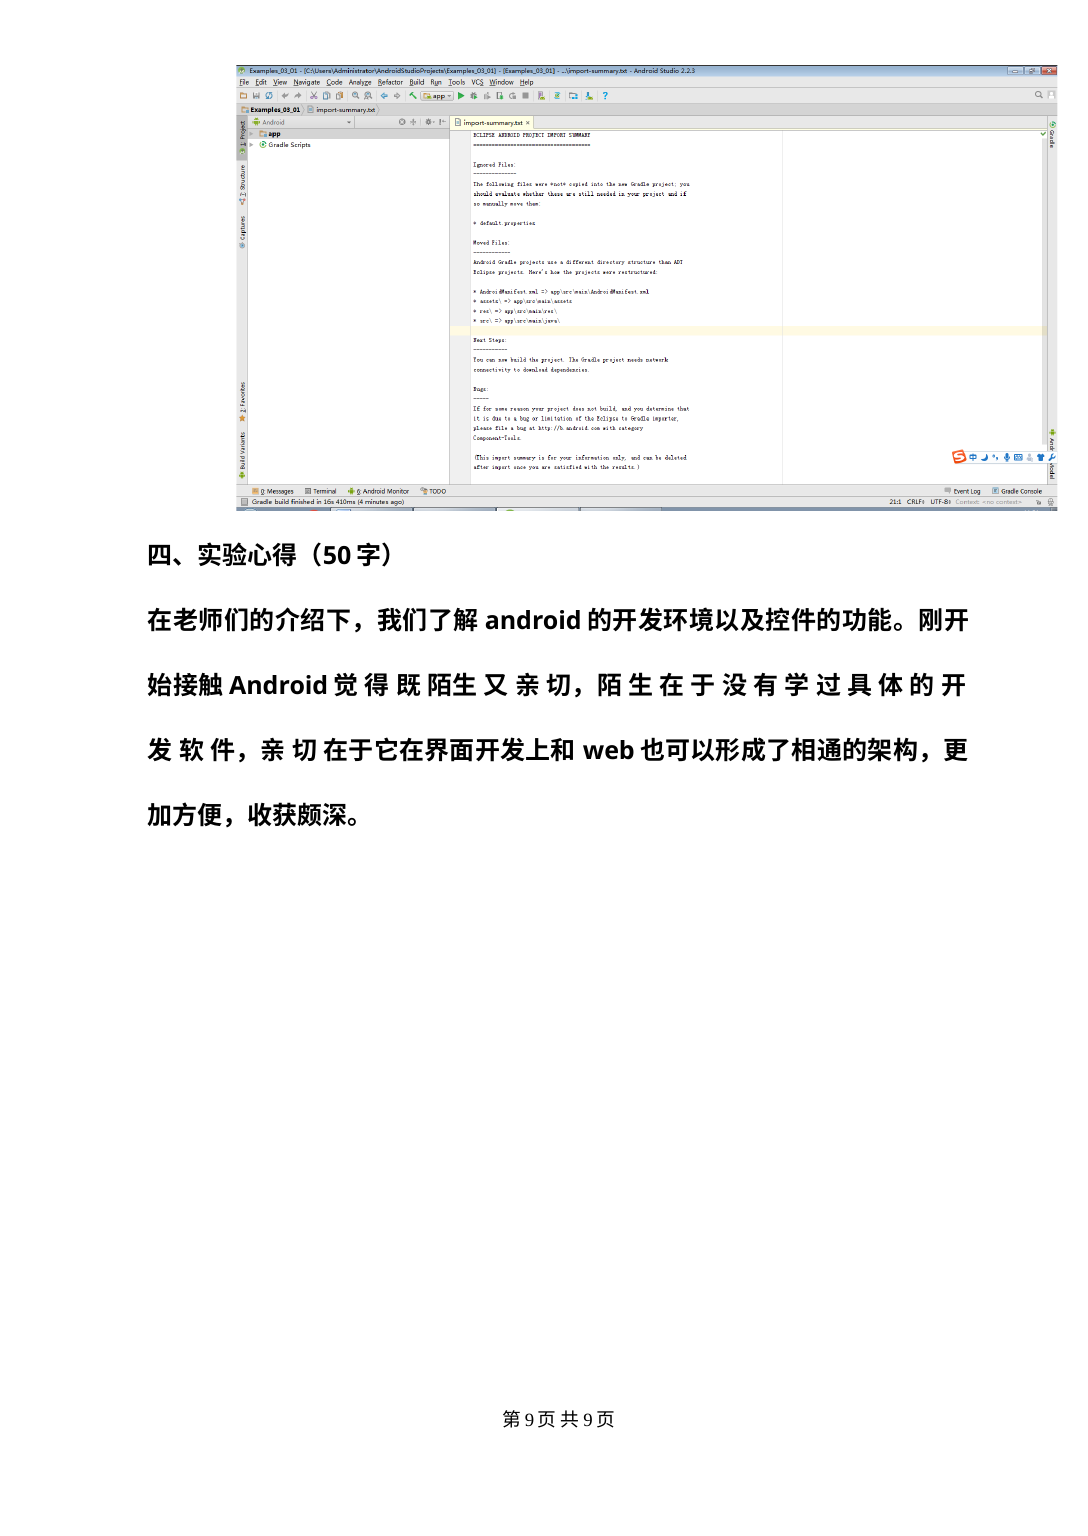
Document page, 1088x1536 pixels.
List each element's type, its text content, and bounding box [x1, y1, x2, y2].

picture [236, 65, 1058, 511]
text 四、实验心得（50字） [148, 521, 969, 586]
list 在老师们的介绍下，我们了解android的开发环境以及控件的功能。刚开始接触Android觉 得 既 陌生 又 亲 切，陌 生 在 于 没 有 学 过 具 体 的 开 发 软 件，亲 切 在于它在界面开发上和web也可以形成了相通的架构，更加方便，收获颇深。 [148, 586, 969, 846]
